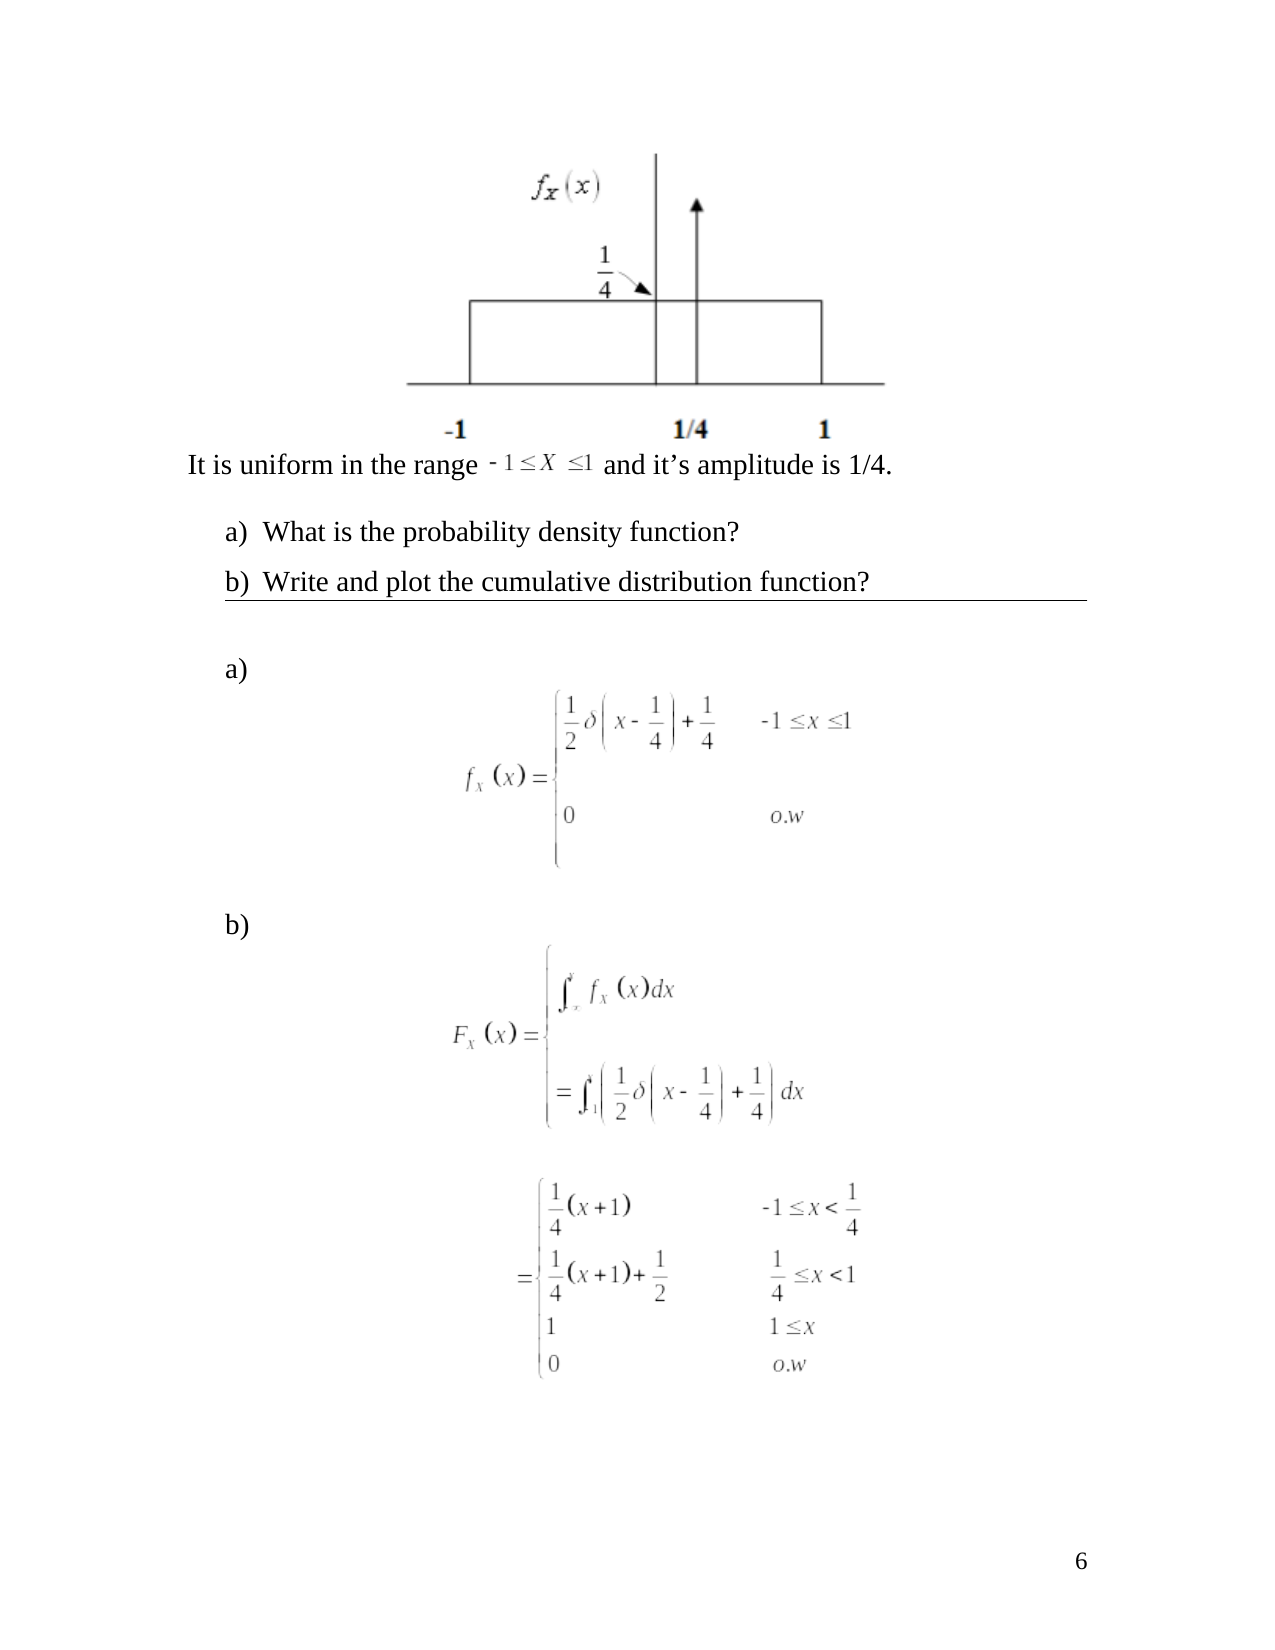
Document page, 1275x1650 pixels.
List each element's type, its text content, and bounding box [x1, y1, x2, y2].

list Write and plot the cumulative distribution function? [225, 564, 1087, 600]
text b) [225, 907, 1087, 940]
text It is uniform in the range and it’s amplitude is 1/4. [187, 447, 1087, 481]
list What is the probability density function? [225, 514, 1087, 548]
